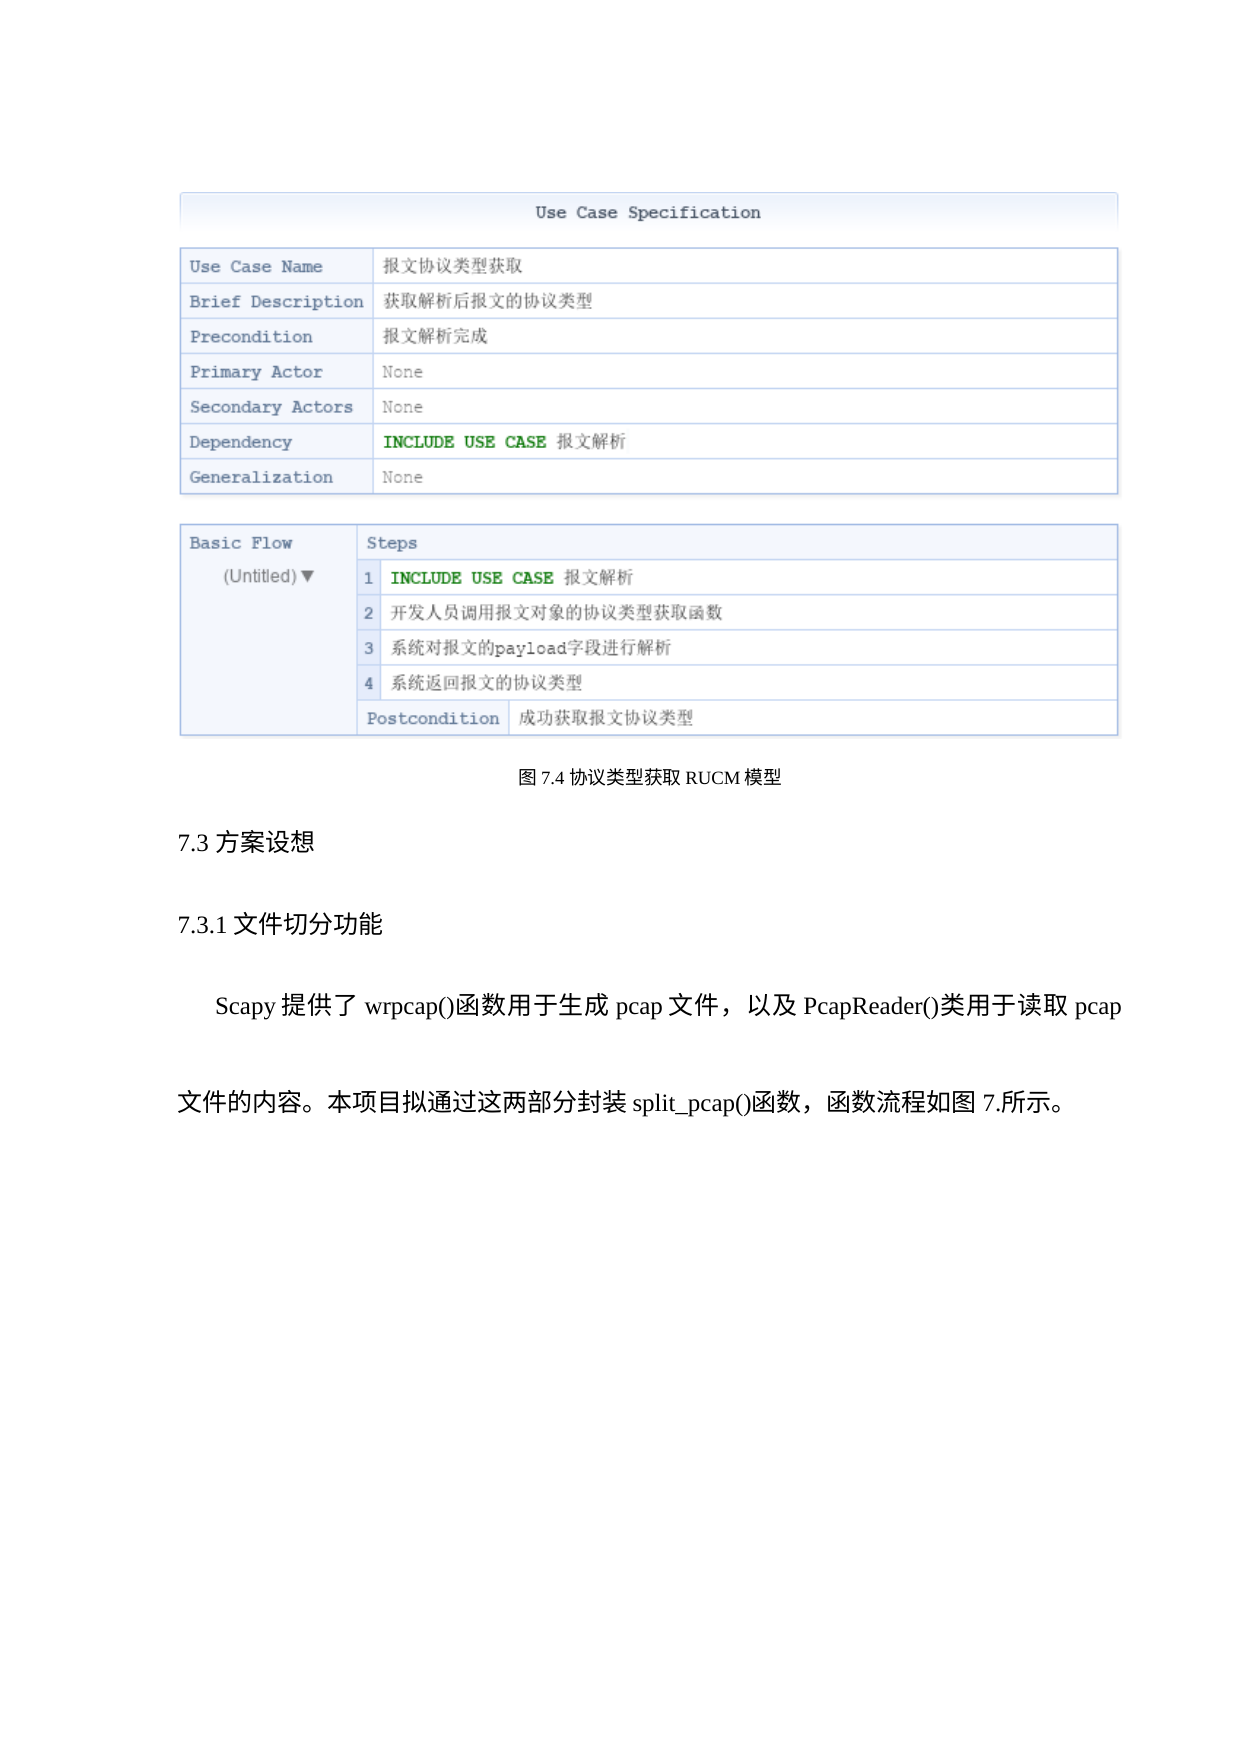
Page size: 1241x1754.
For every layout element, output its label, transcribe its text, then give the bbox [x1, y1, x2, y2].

subtitle 方案设想 [177, 808, 1122, 873]
picture [177, 192, 1123, 739]
subtitle 文件切分功能 [177, 890, 1122, 955]
text 图 7.4 协议类型获取RUCM模型 [177, 760, 1122, 792]
text Scapy提供了wrpcap()函数用于生成pcap文件，以及PcapReader()类用于读取pcap文件的内容。本项目拟通过这两部分封装split_pcap()函数，函数流程如图 7.5所示。 [177, 971, 1122, 1133]
